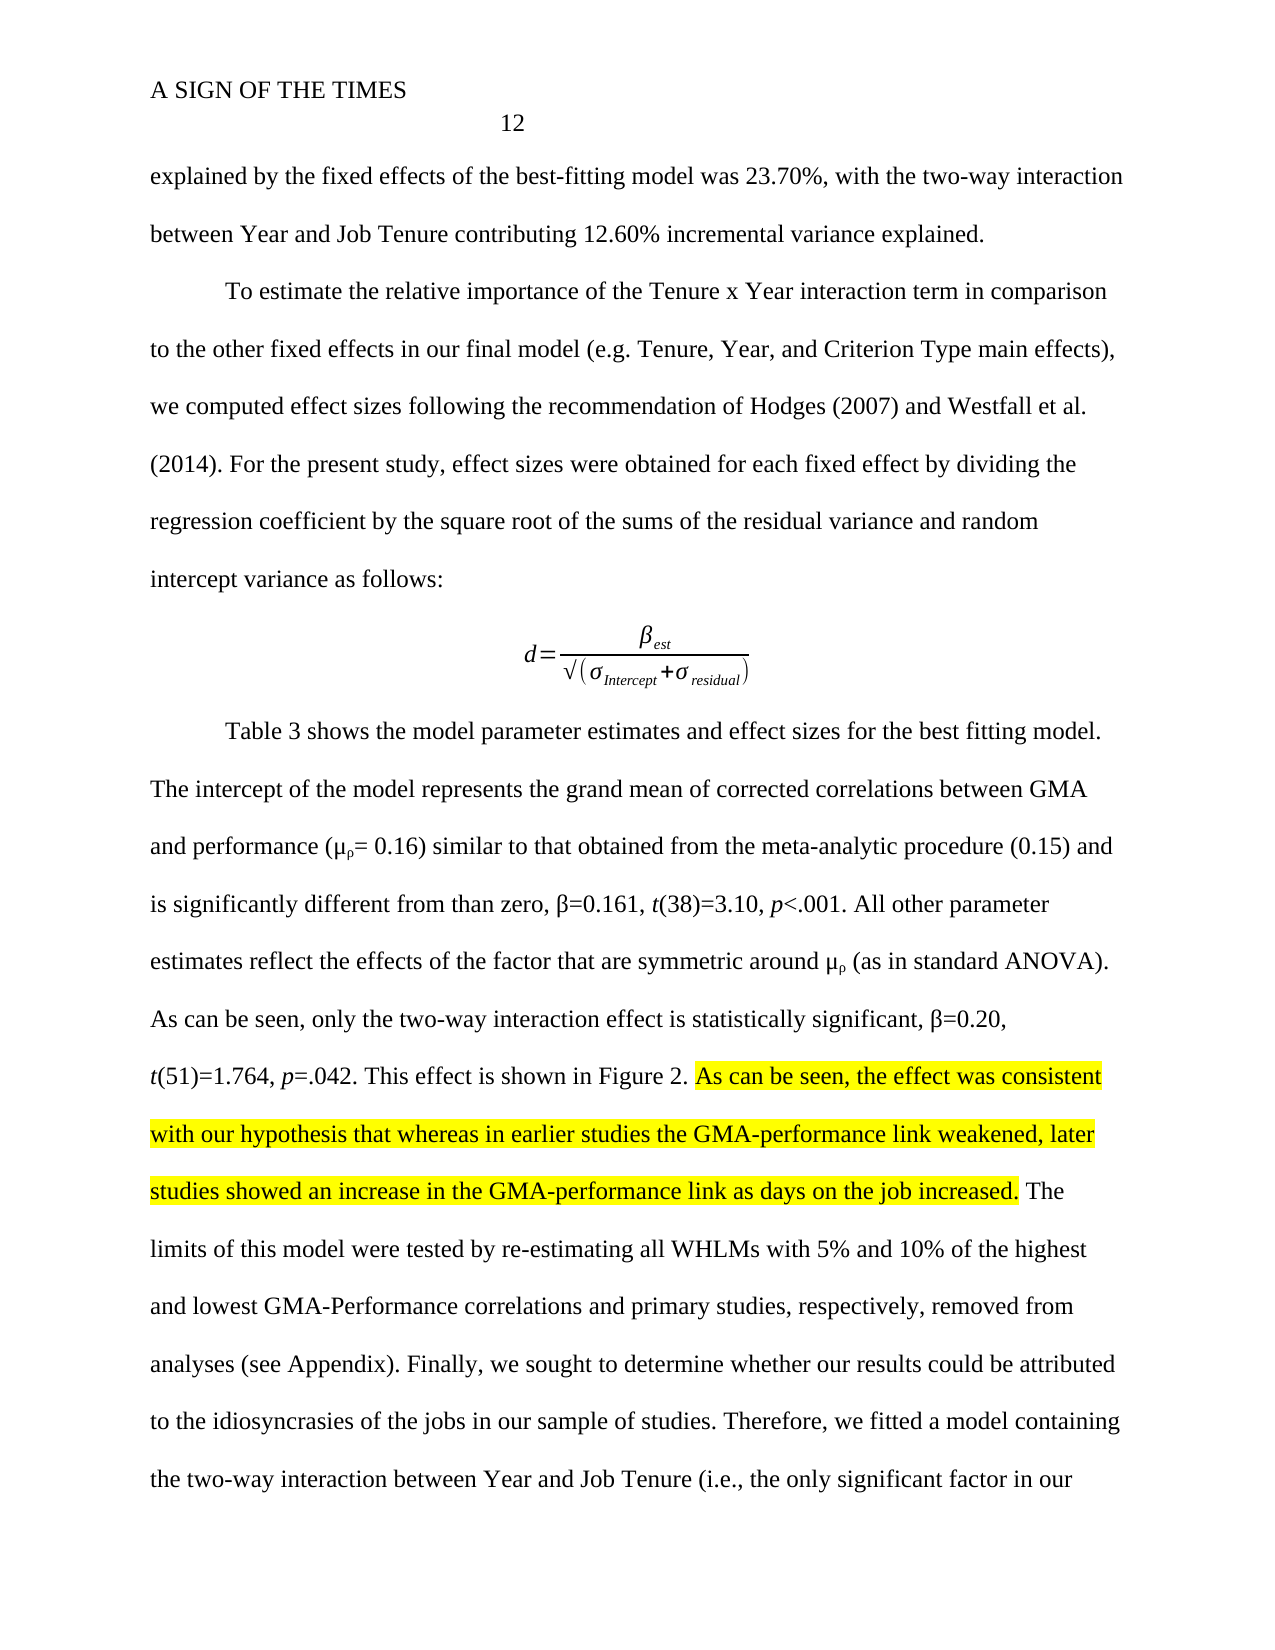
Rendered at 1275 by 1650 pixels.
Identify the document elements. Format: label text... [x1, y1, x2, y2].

text To estimate the relative importance of the Tenure x Year interaction term in comparison to the other fixed effects in our final model (e.g. Tenure, Year, and Criterion Type main effects), we computed effect sizes following the recommendation of Hodges (2007) and Westfall et al. (2014). For the present study, effect sizes were obtained for each fixed effect by dividing the regression coefficient by the square root of the sums of the residual variance and random intercept variance as follows: [150, 276, 1125, 593]
